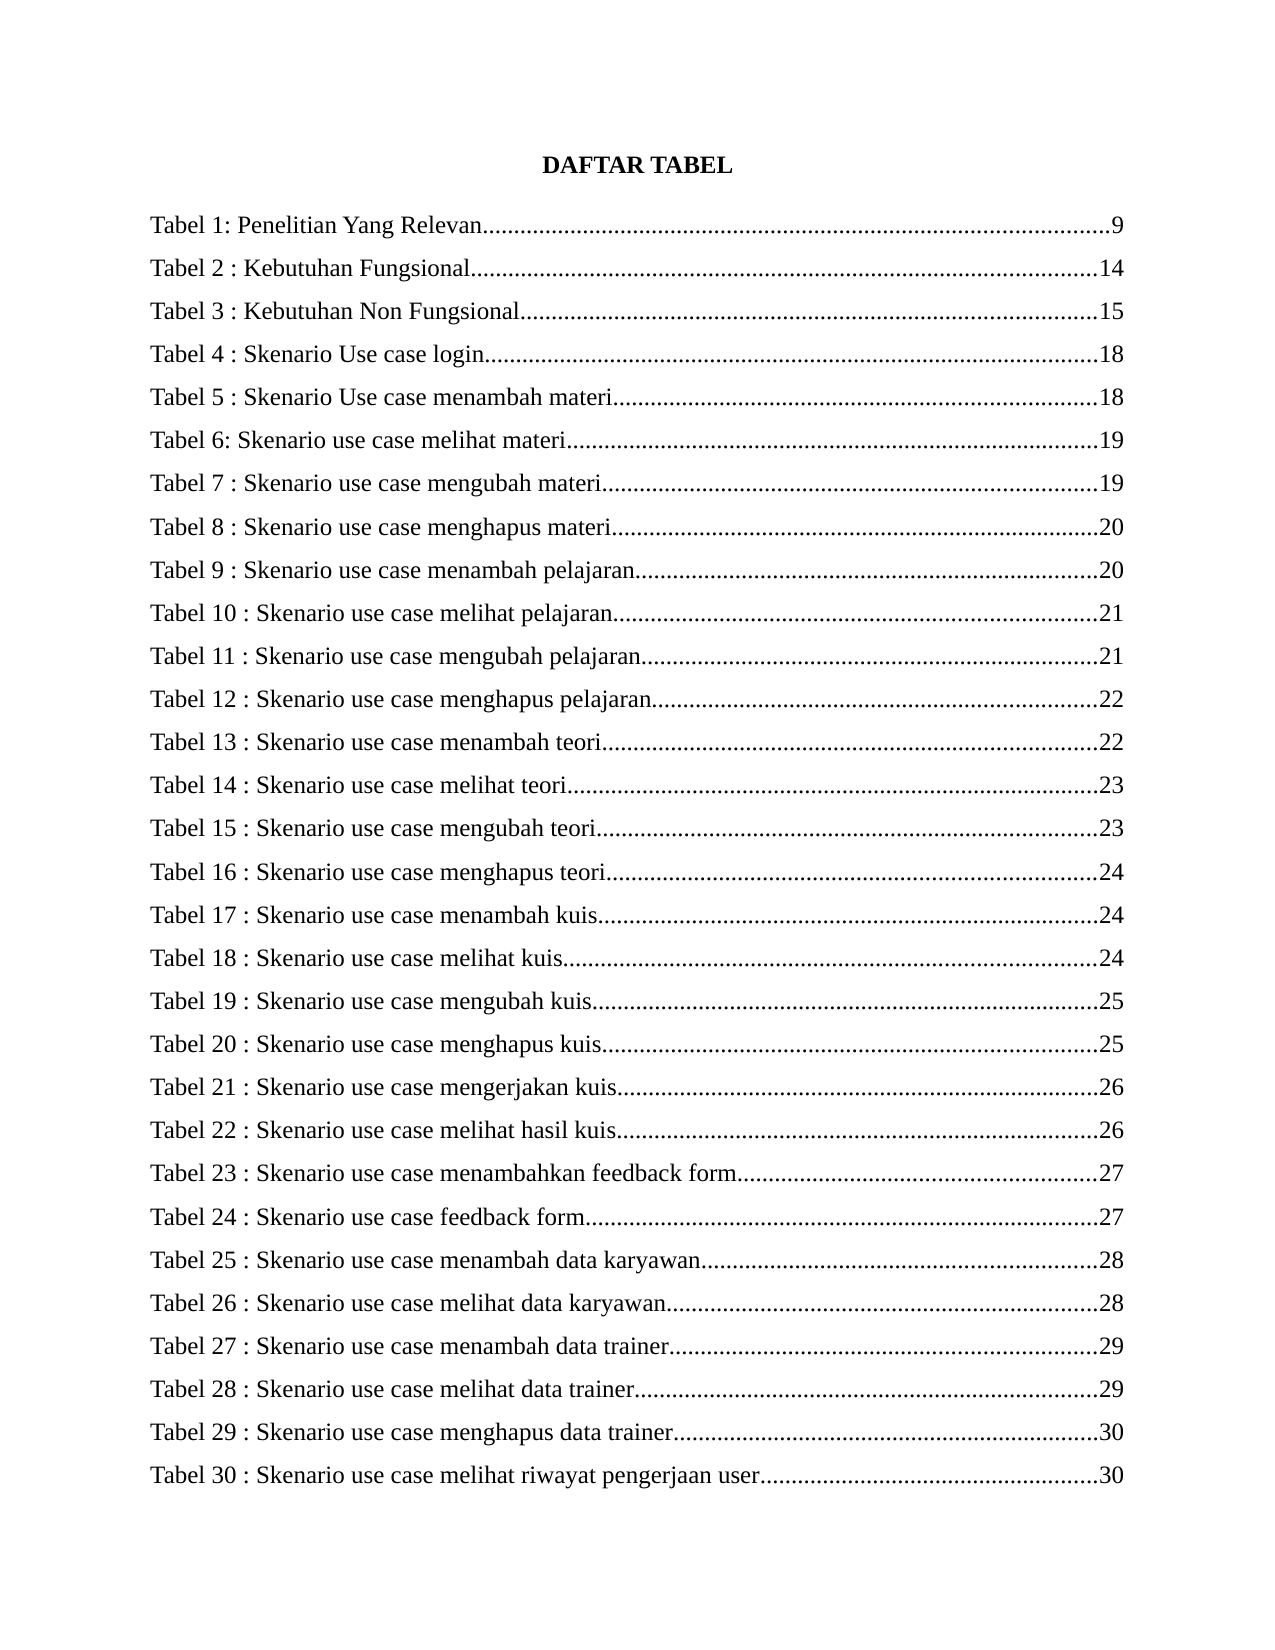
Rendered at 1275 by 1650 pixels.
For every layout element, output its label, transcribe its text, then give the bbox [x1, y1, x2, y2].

text Tabel 7 : Skenario use case mengubah materi 19 [150, 468, 1125, 497]
text Tabel 30 : Skenario use case melihat riwayat pengerjaan user 30 [150, 1460, 1125, 1489]
text Tabel 17 : Skenario use case menambah kuis 24 [150, 900, 1125, 928]
text Tabel 4 : Skenario Use case login 18 [150, 339, 1125, 368]
text Tabel 16 : Skenario use case menghapus teori 24 [150, 857, 1125, 885]
text Tabel 11 : Skenario use case mengubah pelajaran 21 [150, 641, 1125, 670]
text Tabel 18 : Skenario use case melihat kuis 24 [150, 943, 1125, 972]
text Tabel 29 : Skenario use case menghapus data trainer 30 [150, 1417, 1125, 1446]
text Tabel 6: Skenario use case melihat materi 19 [150, 425, 1125, 454]
text Tabel 25 : Skenario use case menambah data karyawan 28 [150, 1245, 1125, 1273]
text Tabel 8 : Skenario use case menghapus materi 20 [150, 512, 1125, 540]
text Tabel 5 : Skenario Use case menambah materi 18 [150, 382, 1125, 411]
text Tabel 10 : Skenario use case melihat pelajaran 21 [150, 598, 1125, 627]
subtitle DAFTAR TABEL [150, 150, 1125, 179]
text Tabel 13 : Skenario use case menambah teori 22 [150, 727, 1125, 756]
text Tabel 14 : Skenario use case melihat teori 23 [150, 770, 1125, 799]
text Tabel 1: Penelitian Yang Relevan 9 [150, 210, 1125, 238]
text Tabel 23 : Skenario use case menambahkan feedback form 27 [150, 1158, 1125, 1187]
text Tabel 21 : Skenario use case mengerjakan kuis 26 [150, 1072, 1125, 1101]
text Tabel 22 : Skenario use case melihat hasil kuis 26 [150, 1115, 1125, 1144]
text Tabel 2 : Kebutuhan Fungsional 14 [150, 253, 1125, 282]
text Tabel 19 : Skenario use case mengubah kuis 25 [150, 986, 1125, 1015]
text Tabel 27 : Skenario use case menambah data trainer 29 [150, 1331, 1125, 1360]
text Tabel 15 : Skenario use case mengubah teori 23 [150, 813, 1125, 842]
text Tabel 9 : Skenario use case menambah pelajaran 20 [150, 555, 1125, 583]
text Tabel 28 : Skenario use case melihat data trainer 29 [150, 1374, 1125, 1403]
text Tabel 3 : Kebutuhan Non Fungsional 15 [150, 296, 1125, 325]
text Tabel 20 : Skenario use case menghapus kuis 25 [150, 1029, 1125, 1058]
text Tabel 12 : Skenario use case menghapus pelajaran 22 [150, 684, 1125, 713]
text Tabel 26 : Skenario use case melihat data karyawan 28 [150, 1288, 1125, 1317]
text Tabel 24 : Skenario use case feedback form 27 [150, 1202, 1125, 1230]
